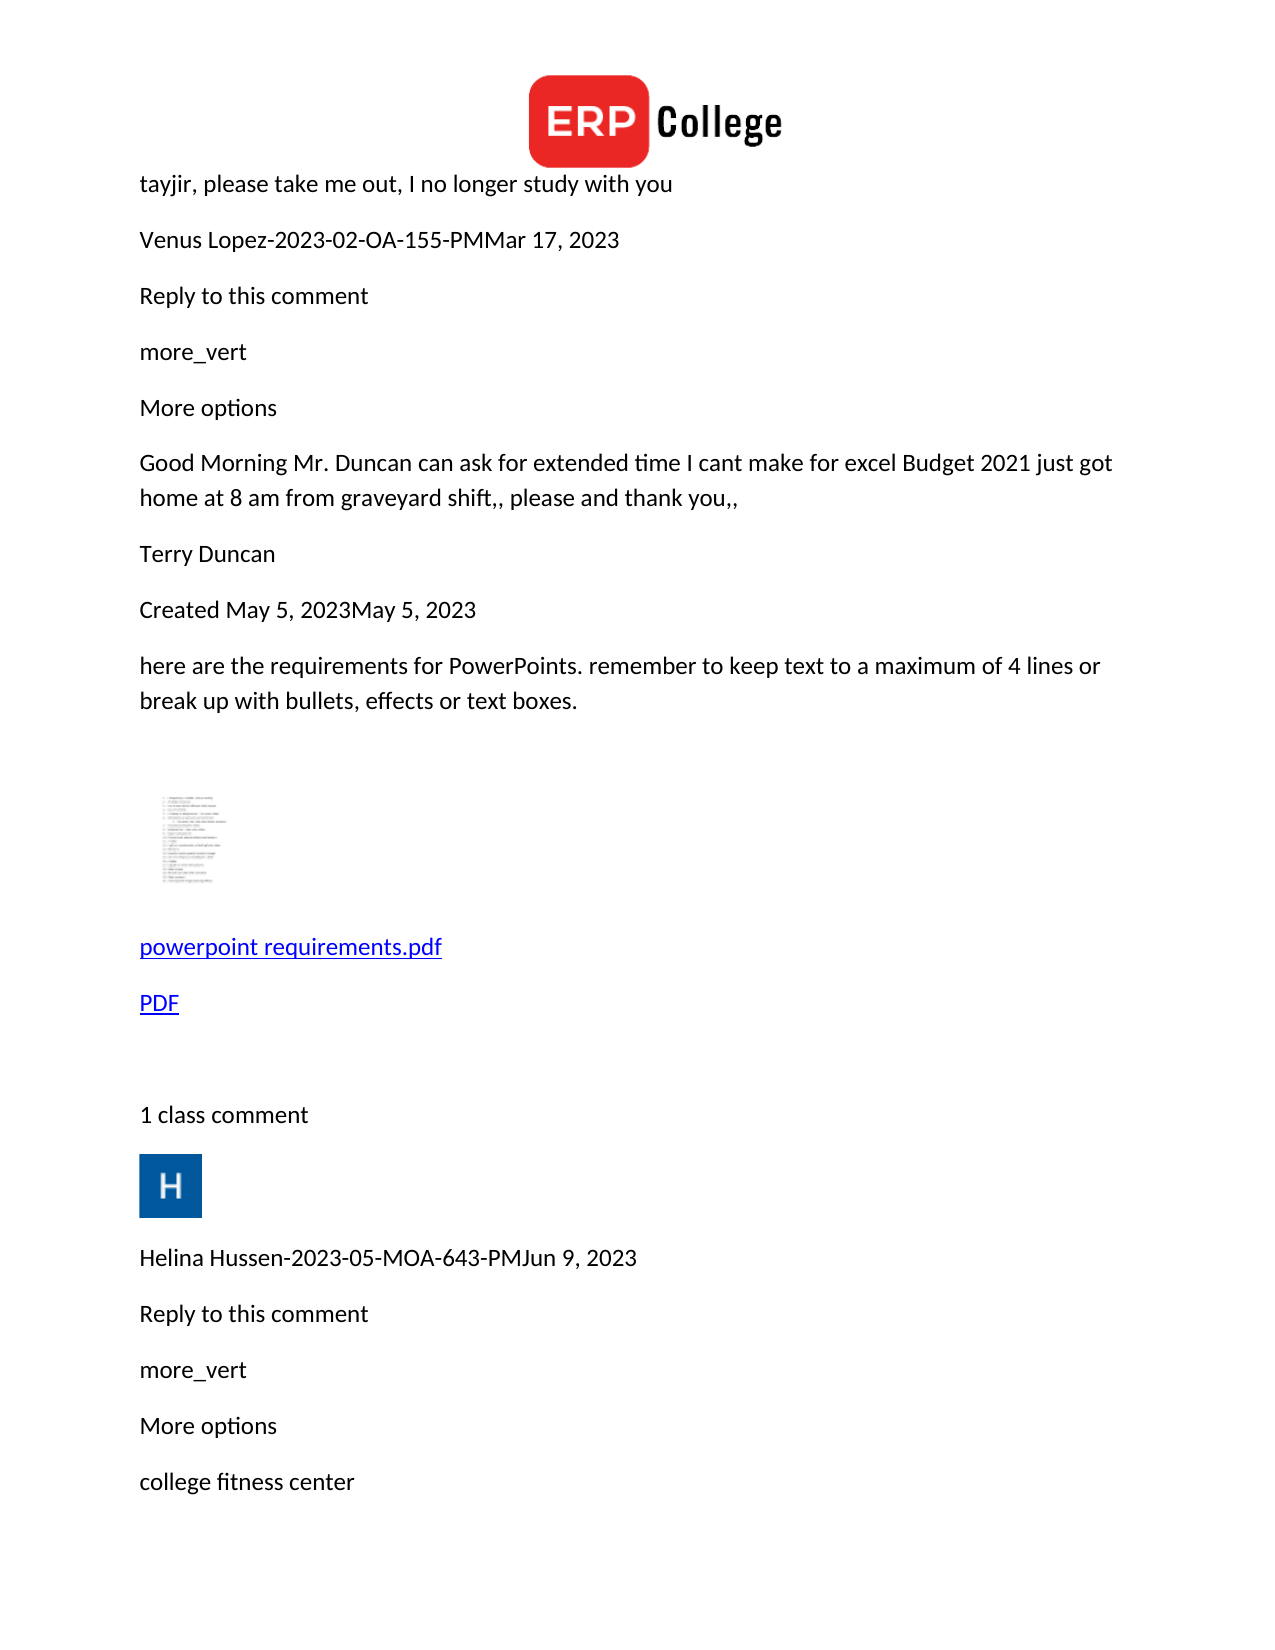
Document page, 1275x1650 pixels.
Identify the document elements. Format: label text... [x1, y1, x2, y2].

text More options [139, 1410, 1137, 1441]
picture [483, 73, 794, 169]
text here are the requirements for PowerPoints. remember to keep text to a maximum of 4 lines or break up with bullets, effects or text boxes. [139, 650, 1137, 716]
text tayjir, please take me out, I no longer study with you [139, 168, 1137, 199]
text 1 class comment [139, 1099, 1137, 1129]
text more_vert [139, 336, 1137, 366]
text Created May 5, 2023May 5, 2023 [139, 594, 1137, 625]
text Reply to this comment [139, 1298, 1137, 1329]
text Reply to this comment [139, 280, 1137, 311]
text Terry Duncan [139, 538, 1137, 569]
text More options [139, 392, 1137, 422]
picture [139, 796, 304, 907]
picture [139, 1154, 202, 1218]
text more_vert [139, 1354, 1137, 1385]
text college fitness center [139, 1466, 1137, 1496]
text PDF [139, 987, 1137, 1018]
text Helina Hussen-2023-05-MOA-643-PMJun 9, 2023 [139, 1243, 1137, 1273]
text Good Morning Mr. Duncan can ask for extended time I cant make for excel Budget 2021 just got home at 8 am from graveyard shift,, please and thank you,, [139, 448, 1137, 513]
text powerpoint requirements.pdf [139, 931, 1137, 962]
text Venus Lopez-2023-02-OA-155-PMMar 17, 2023 [139, 224, 1137, 255]
